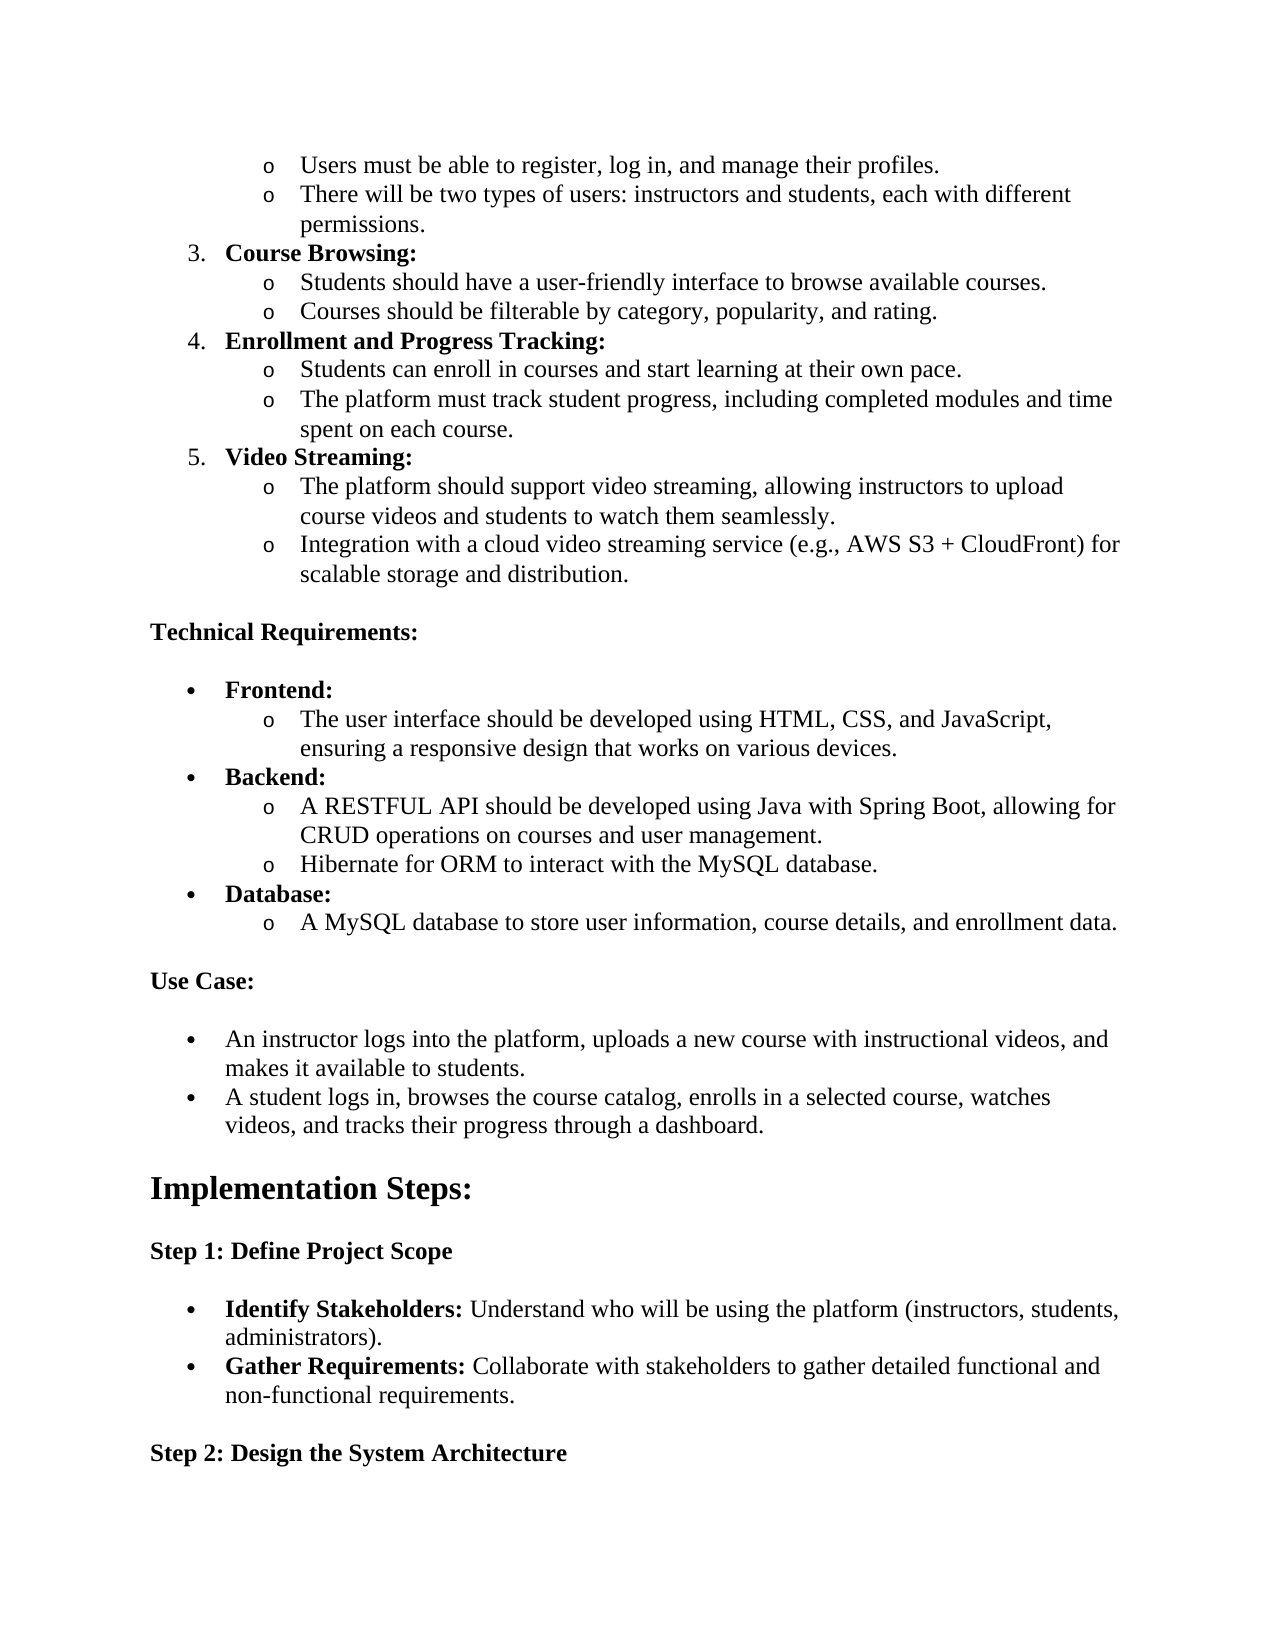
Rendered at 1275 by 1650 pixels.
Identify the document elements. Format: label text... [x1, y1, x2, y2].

list Students should have a user-friendly interface to browse available courses. [262, 267, 1125, 296]
text Step 2: Design the System Architecture [150, 1438, 1125, 1467]
list Users must be able to register, log in, and manage their profiles. [262, 150, 1125, 179]
list The platform should support video streaming, allowing instructors to upload course videos and students to watch them seamlessly. [262, 471, 1125, 529]
list Video Streaming: [187, 442, 1125, 471]
list The user interface should be developed using HTML, CSS, and JavaScript, ensuring a responsive design that works on various devices. [262, 704, 1125, 762]
list Hibernate for ORM to interact with the MySQL database. [262, 849, 1125, 879]
list Integration with a cloud video streaming service (e.g., AWS S3 + CloudFront) for scalable storage and distribution. [262, 529, 1125, 588]
list Students can enroll in courses and start learning at their own pace. [262, 354, 1125, 384]
list Database: [187, 879, 1125, 907]
list A student logs in, browses the course catalog, enrolls in a selected course, watches videos, and tracks their progress through a dashboard. [187, 1082, 1125, 1139]
list Courses should be filterable by category, popularity, and rating. [262, 296, 1125, 326]
list There will be two types of users: instructors and students, each with different permissions. [262, 179, 1125, 238]
list A MySQL database to store user information, course details, and enrollment data. [262, 907, 1125, 937]
text Use Case: [150, 966, 1125, 995]
list Identify Stakeholders: Understand who will be using the platform (instructors, students, administrators). [187, 1294, 1125, 1351]
list Course Browsing: [187, 238, 1125, 267]
list The platform must track student progress, including completed modules and time spent on each course. [262, 384, 1125, 442]
text Implementation Steps: [150, 1168, 1125, 1207]
list Backend: [187, 762, 1125, 791]
list An instructor logs into the platform, uploads a new course with instructional videos, and makes it available to students. [187, 1024, 1125, 1082]
text Step 1: Define Project Scope [150, 1236, 1125, 1264]
list Gather Requirements: Collaborate with stakeholders to gather detailed functional and non-functional requirements. [187, 1351, 1125, 1409]
list Frontend: [187, 675, 1125, 704]
list Enrollment and Progress Tracking: [187, 326, 1125, 354]
text Technical Requirements: [150, 617, 1125, 646]
list A RESTFUL API should be developed using Java with Spring Boot, allowing for CRUD operations on courses and user management. [262, 791, 1125, 849]
